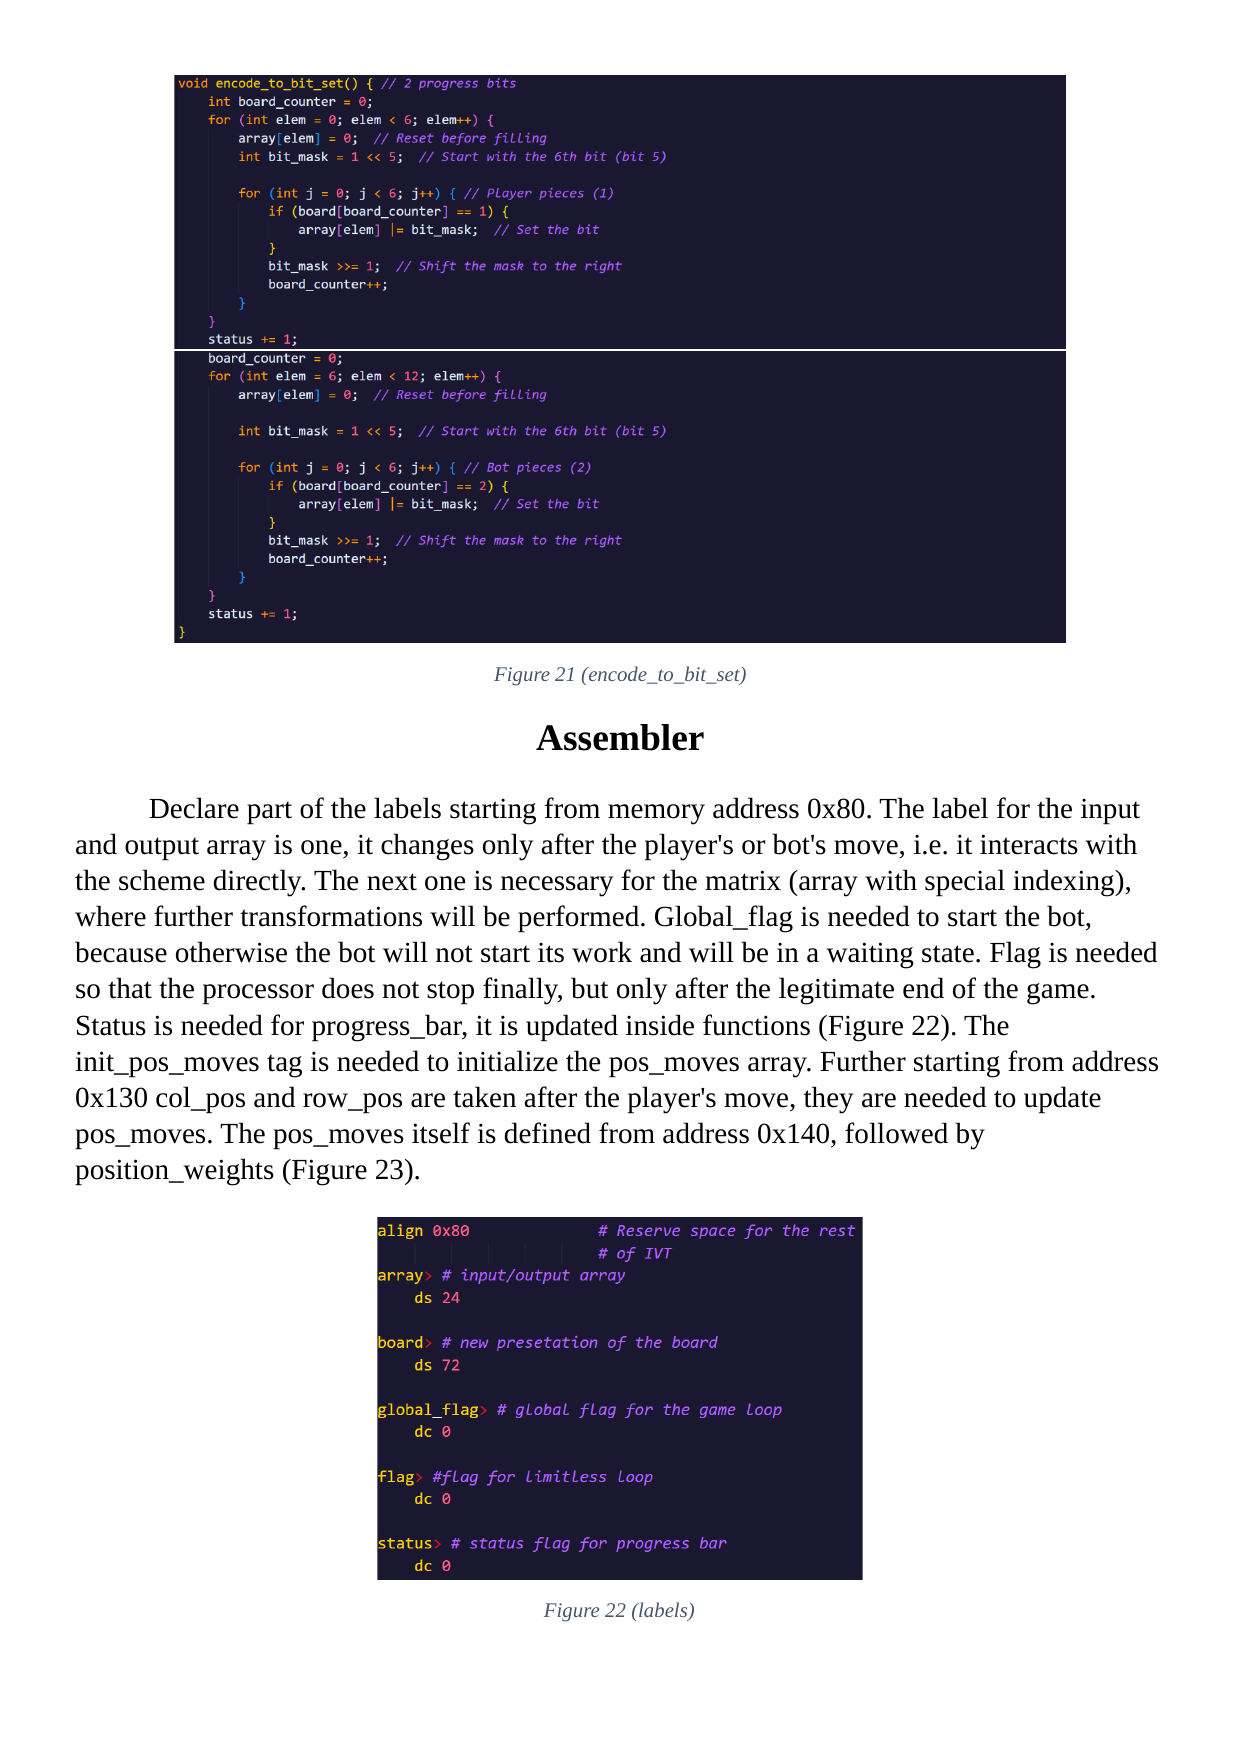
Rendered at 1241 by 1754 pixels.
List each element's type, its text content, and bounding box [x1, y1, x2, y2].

picture [377, 1217, 863, 1580]
text Assembler [75, 715, 1165, 758]
picture [174, 75, 1066, 349]
picture [174, 351, 1066, 643]
text Figure 21 (encode_to_bit_set) [75, 662, 1165, 686]
text Declare part of the labels starting from memory address 0x80. The label for the input and output array is one, it changes only after the player's or bot's move, i.e. it interacts with the scheme directly. The next one is necessary for the matrix (array with special indexing), where further transformations will be performed. Global_flag is needed to start the bot, because otherwise the bot will not start its work and will be in a waiting state. Flag is needed so that the processor does not stop finally, but only after the legitimate end of the game. Status is needed for progress_bar, it is updated inside functions (Figure 22). The init_pos_moves tag is needed to initialize the pos_moves array. Further starting from address 0x130 col_pos and row_pos are taken after the player's move, they are needed to update pos_moves. The pos_moves itself is defined from address 0x140, followed by position_weights (Figure 23). [75, 791, 1165, 1186]
text Figure 22 (labels) [75, 1598, 1165, 1622]
